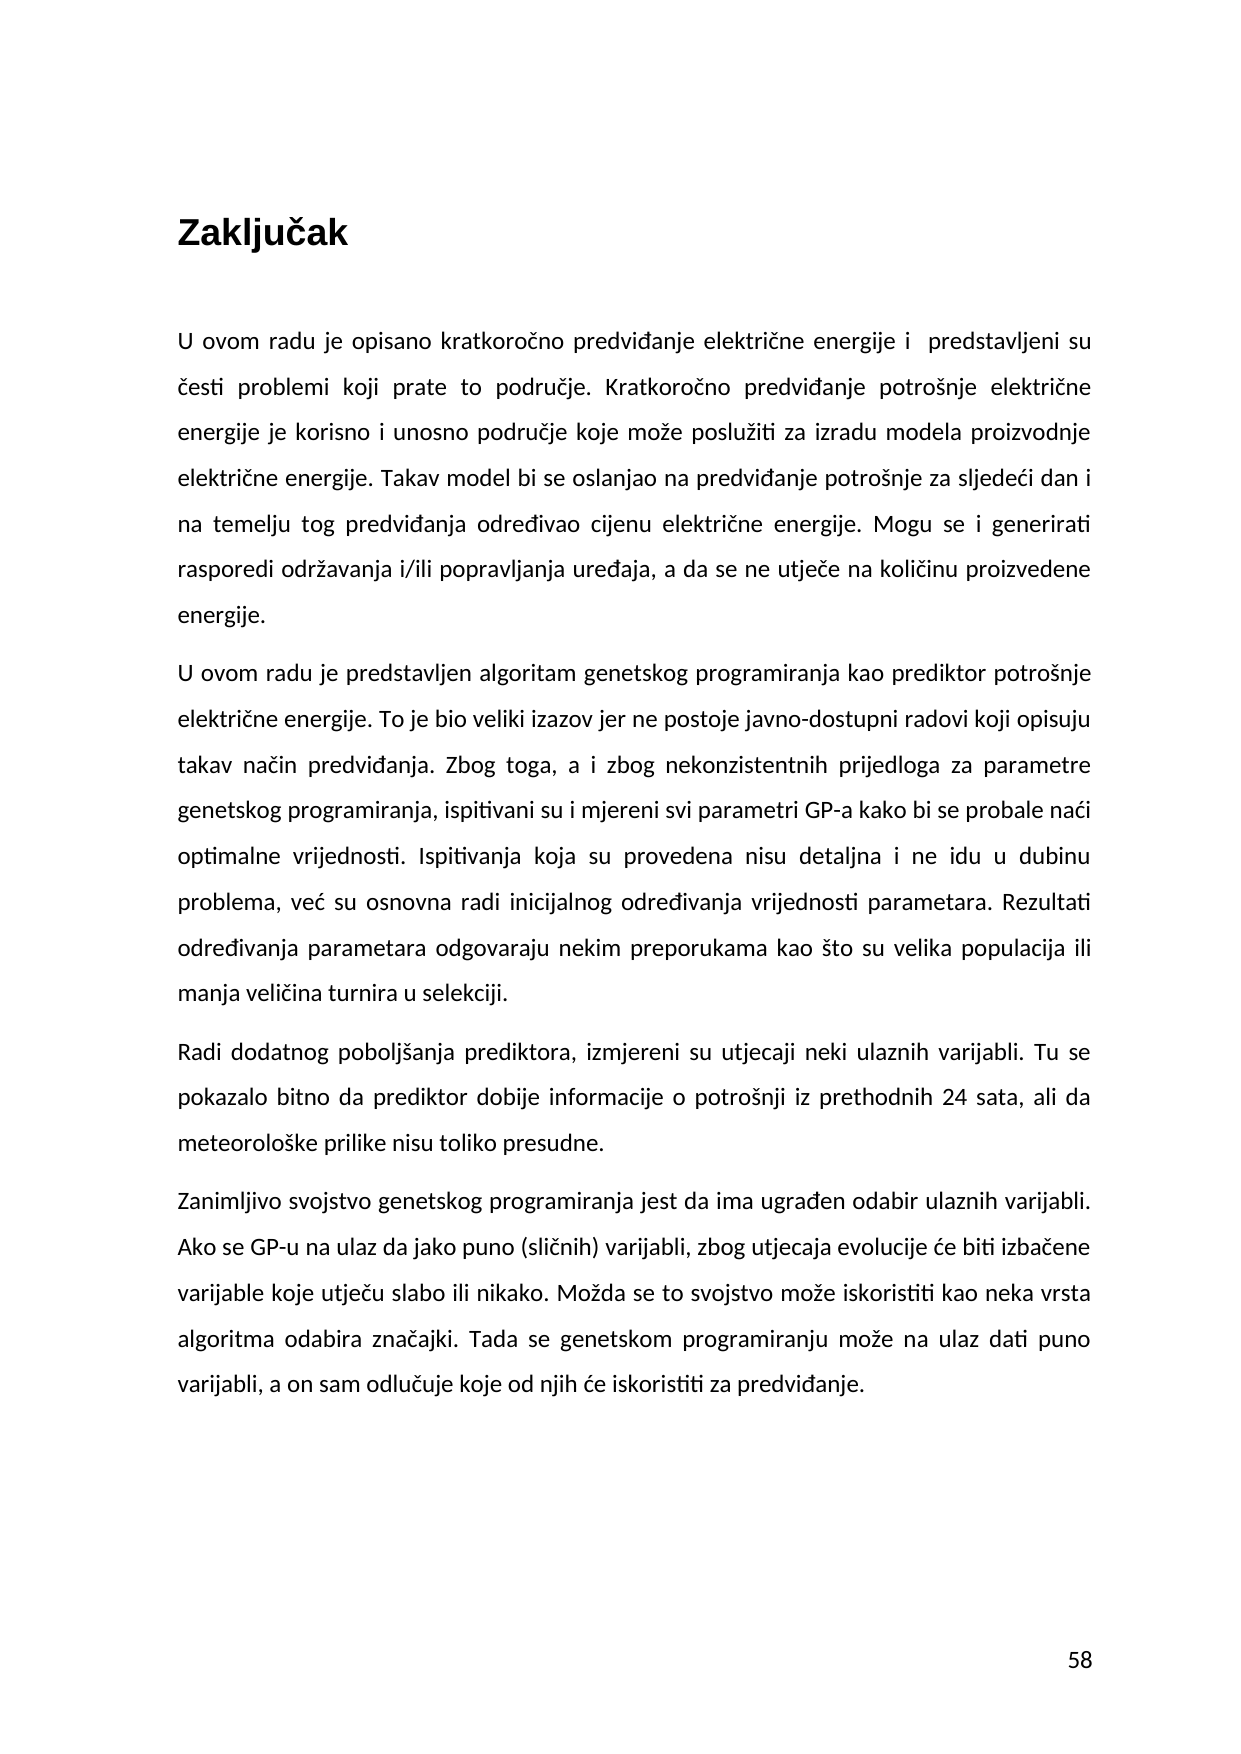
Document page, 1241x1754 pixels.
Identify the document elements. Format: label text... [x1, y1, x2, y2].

text U ovom radu je predstavljen algoritam genetskog programiranja kao prediktor potrošnje električne energije. To je bio veliki izazov jer ne postoje javno-dostupni radovi koji opisuju takav način predviđanja. Zbog toga, a i zbog nekonzistentnih prijedloga za parametre genetskog programiranja, ispitivani su i mjereni svi parametri GP-a kako bi se probale naći optimalne vrijednosti. Ispitivanja koja su provedena nisu detaljna i ne idu u dubinu problema, već su osnovna radi inicijalnog određivanja vrijednosti parametara. Rezultati određivanja parametara odgovaraju nekim preporukama kao što su velika populacija ili manja veličina turnira u selekciji. [177, 657, 1092, 1008]
subtitle Zaključak [177, 210, 1092, 253]
text Zanimljivo svojstvo genetskog programiranja jest da ima ugrađen odabir ulaznih varijabli. Ako se GP-u na ulaz da jako puno (sličnih) varijabli, zbog utjecaja evolucije će biti izbačene varijable koje utječu slabo ili nikako. Možda se to svojstvo može iskoristiti kao neka vrsta algoritma odabira značajki. Tada se genetskom programiranju može na ulaz dati puno varijabli, a on sam odlučuje koje od njih će iskoristiti za predviđanje. [177, 1186, 1092, 1399]
text Radi dodatnog poboljšanja prediktora, izmjereni su utjecaji neki ulaznih varijabli. Tu se pokazalo bitno da prediktor dobije informacije o potrošnji iz prethodnih 24 sata, ali da meteorološke prilike nisu toliko presudne. [177, 1036, 1092, 1158]
text U ovom radu je opisano kratkoročno predviđanje električne energije i predstavljeni su česti problemi koji prate to područje. Kratkoročno predviđanje potrošnje električne energije je korisno i unosno područje koje može poslužiti za izradu modela proizvodnje električne energije. Takav model bi se oslanjao na predviđanje potrošnje za sljedeći dan i na temelju tog predviđanja određivao cijenu električne energije. Mogu se i generirati rasporedi održavanja i/ili popravljanja uređaja, a da se ne utječe na količinu proizvedene energije. [177, 325, 1092, 630]
